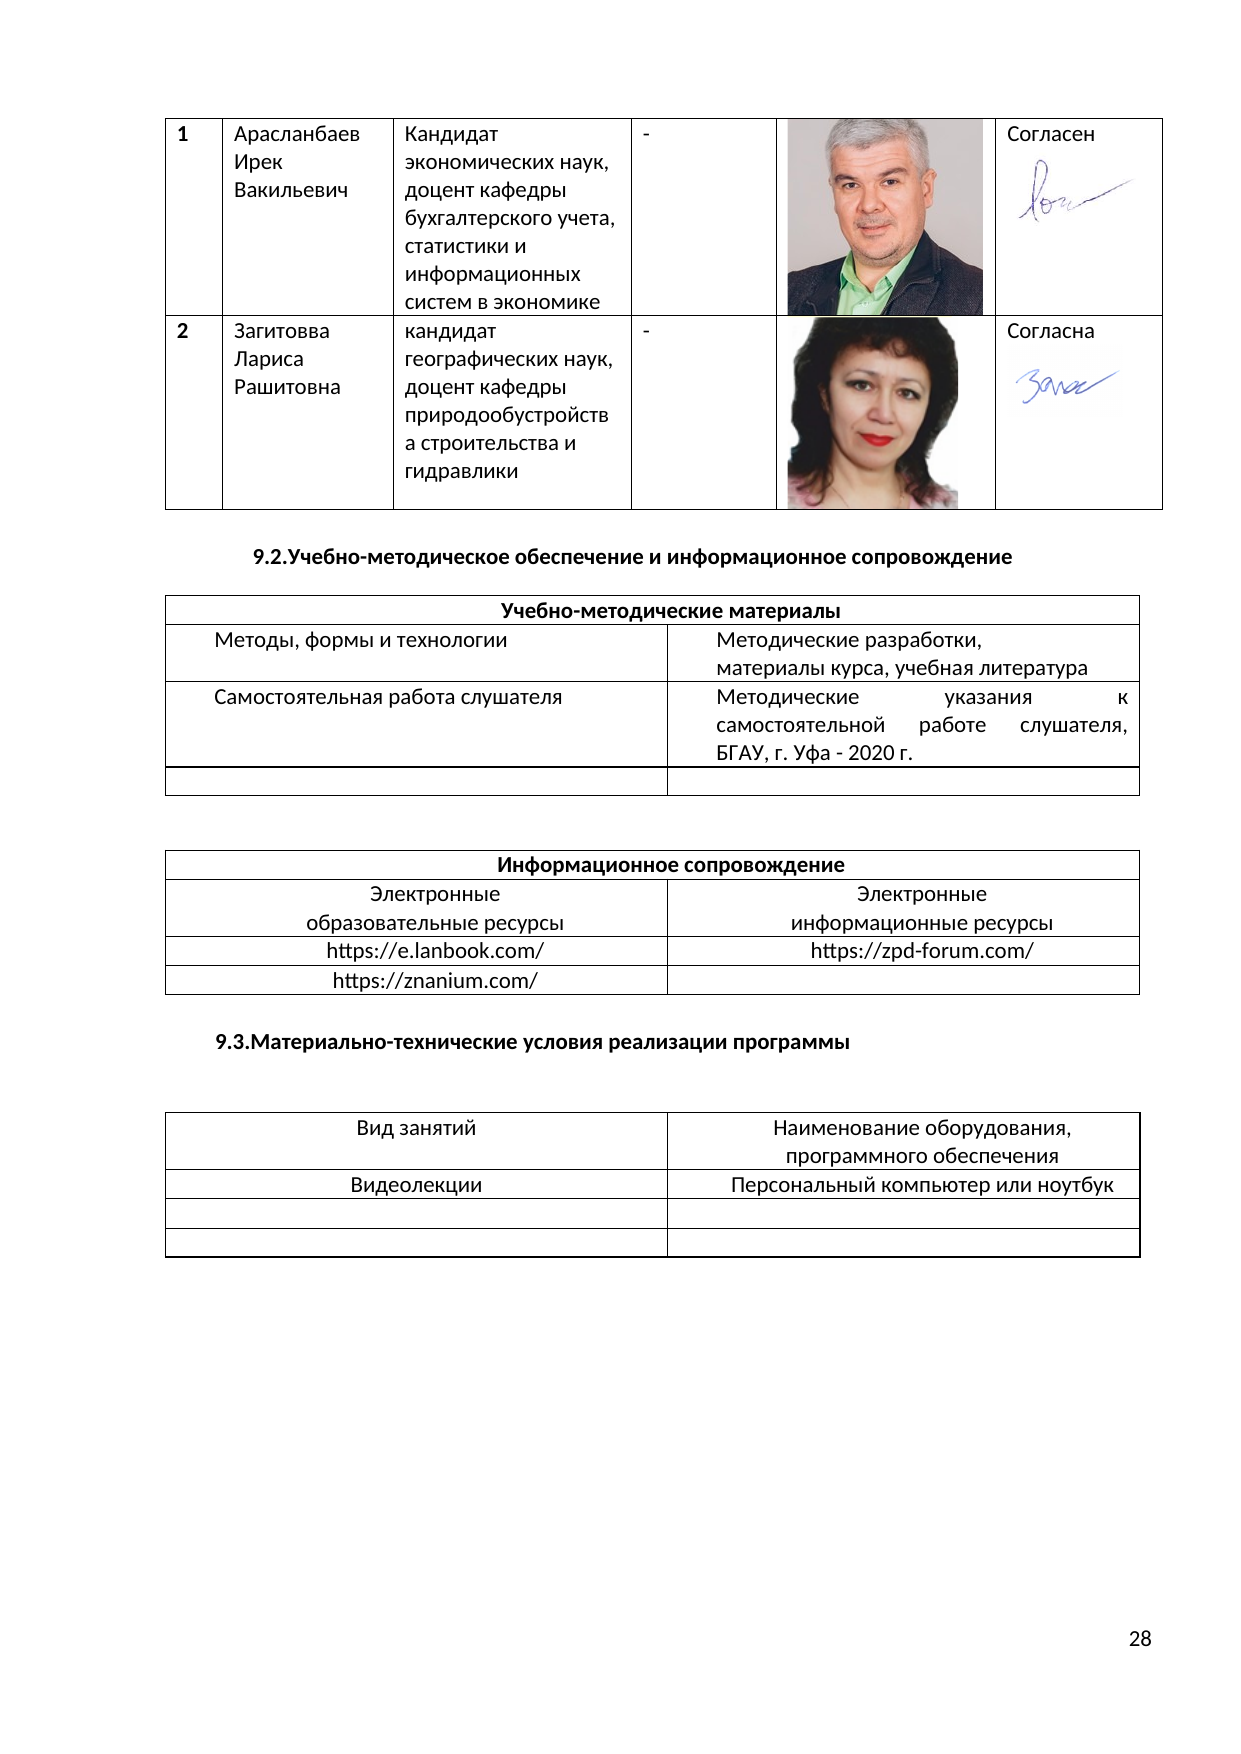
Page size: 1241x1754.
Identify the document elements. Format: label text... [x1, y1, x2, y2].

picture [1007, 147, 1136, 229]
table_cell Методические указания к самостоятельной работе слушателя, БГАУ, г. Уфа - 2020 г. [668, 682, 1139, 766]
table_cell [668, 1199, 1139, 1227]
table_cell Самостоятельная работа слушателя [166, 682, 667, 766]
table_cell [668, 966, 1139, 994]
table_cell [166, 768, 667, 795]
table_cell [959, 316, 995, 509]
table_cell [166, 1199, 667, 1227]
table_cell Согласен [996, 119, 1162, 315]
table_cell https://znanium.com/ [166, 966, 667, 994]
table_cell [668, 1229, 1139, 1256]
table_cell Электронные информационные ресурсы [668, 880, 1139, 936]
table_cell 2 [166, 316, 222, 509]
table_cell [777, 316, 787, 509]
table_cell [668, 768, 1139, 795]
picture [787, 316, 959, 509]
table_cell Видеолекции [166, 1170, 667, 1198]
table_cell Электронные образовательные ресурсы [166, 880, 667, 936]
table_header Учебно-методические материалы [166, 596, 1139, 624]
list 9.2.Учебно-методическое обеспечение и информационное сопровождение [252, 542, 1152, 570]
table_cell - [632, 119, 776, 315]
table_cell [983, 119, 995, 315]
table_cell Методы, формы и технологии [166, 625, 667, 681]
table_cell [777, 119, 787, 315]
table_cell https://zpd-forum.com/ [668, 937, 1139, 965]
table_cell - [632, 316, 776, 509]
table_cell Персональный компьютер или ноутбук [668, 1170, 1139, 1198]
table_cell Кандидат экономических наук, доцент кафедры бухгалтерского учета, статистики и информационных систем в экономике [394, 119, 631, 315]
table_cell [166, 1229, 667, 1256]
list 9.3.Материально-технические условия реализации программы [215, 1027, 1152, 1055]
table_cell Загитовва Лариса Рашитовна [223, 316, 393, 509]
table_cell Арасланбаев Ирек Вакильевич [223, 119, 393, 315]
table_cell https://e.lanbook.com/ [166, 937, 667, 965]
table_cell кандидат географических наук, доцент кафедры природообустройства строительства и гидравлики [394, 316, 631, 509]
table_header Вид занятий [166, 1113, 667, 1169]
picture [1007, 344, 1124, 417]
picture [787, 119, 983, 315]
table_header Информационное сопровождение [166, 851, 1139, 878]
table_header Наименование оборудования, программного обеспечения [668, 1113, 1139, 1169]
table_cell Методические разработки, материалы курса, учебная литература [668, 625, 1139, 681]
table_cell 1 [166, 119, 222, 315]
table_cell Согласна [996, 316, 1162, 509]
